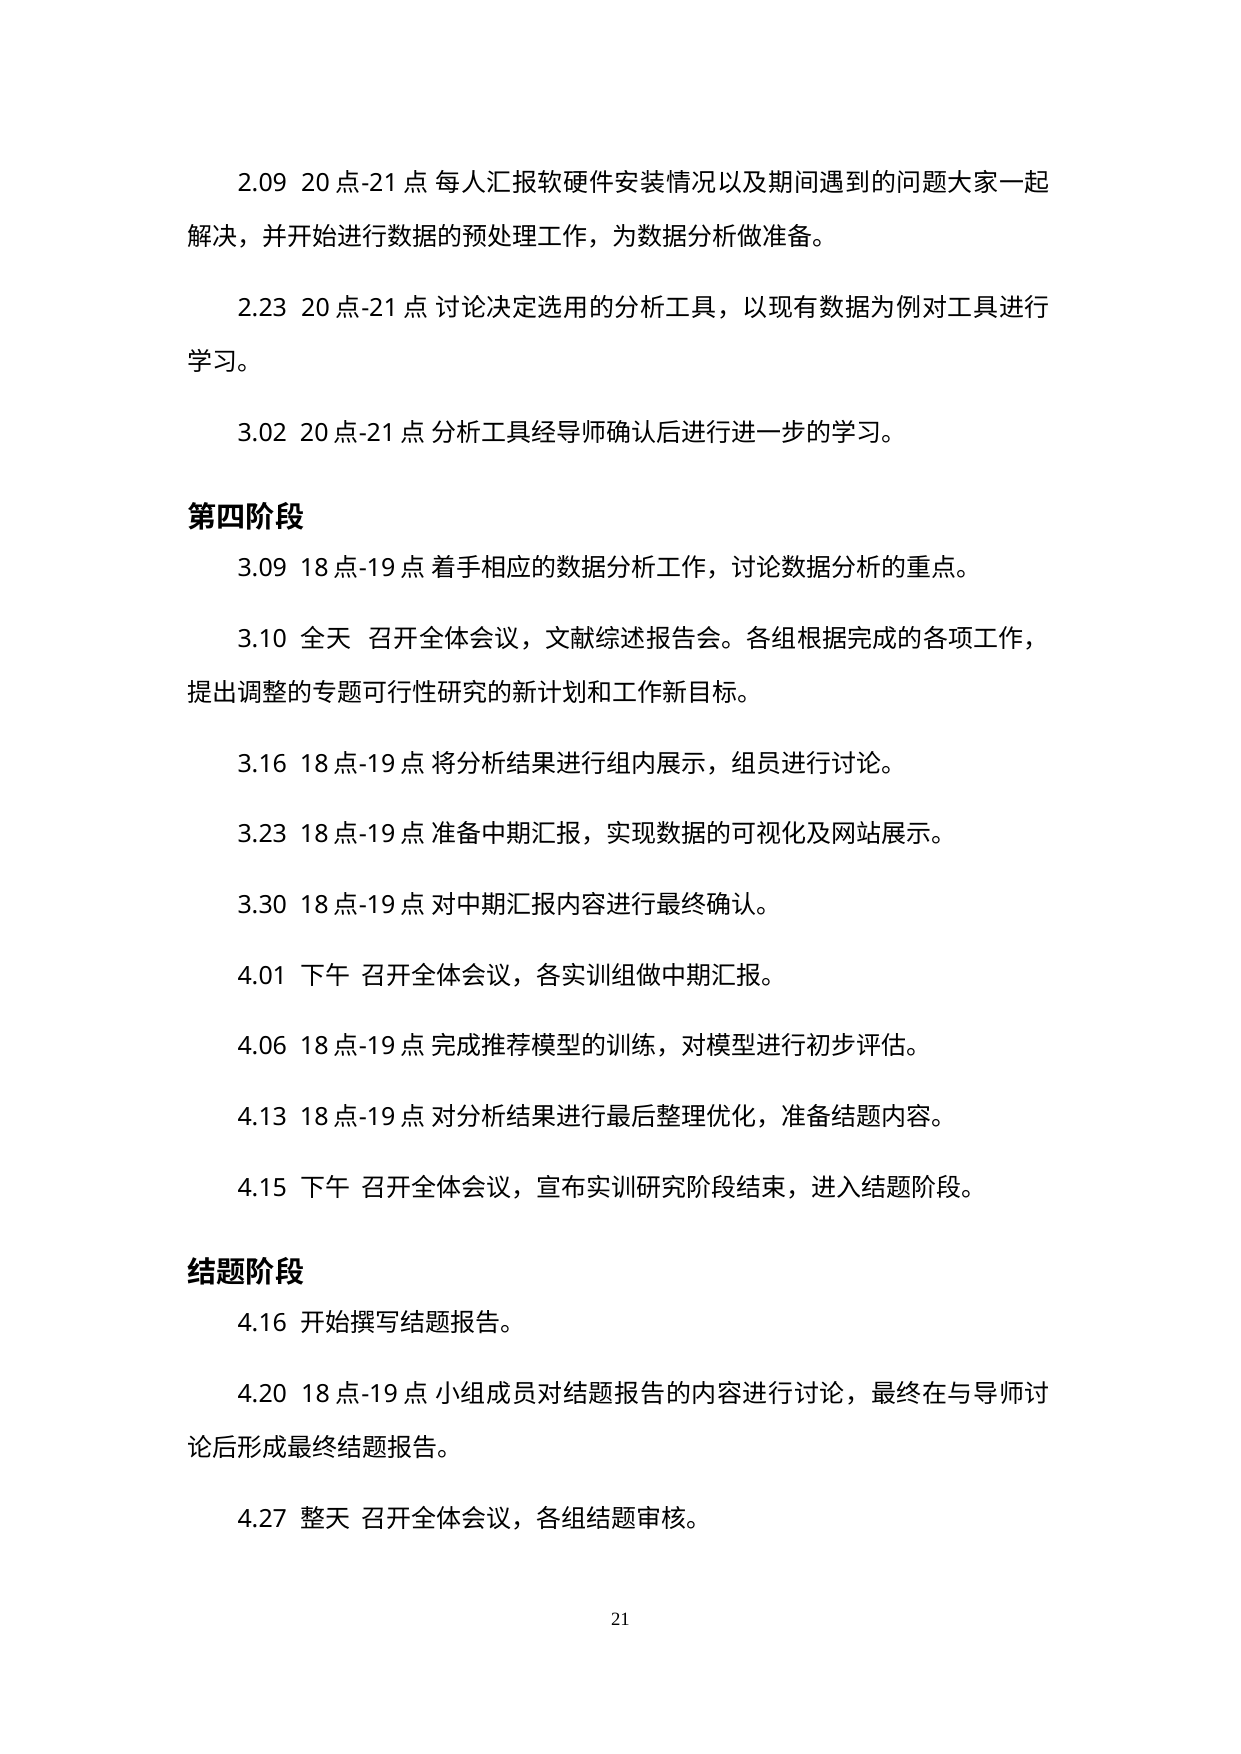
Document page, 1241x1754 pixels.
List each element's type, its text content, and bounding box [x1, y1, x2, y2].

text 3.02 20点-21点 分析工具经导师确认后进行进一步的学习。 [187, 412, 1050, 448]
text 3.16 18点-19点 将分析结果进行组内展示，组员进行讨论。 [187, 743, 1050, 779]
text 4.01 下午 召开全体会议，各实训组做中期汇报。 [187, 955, 1050, 991]
text 4.15 下午 召开全体会议，宣布实训研究阶段结束，进入结题阶段。 [187, 1167, 1050, 1203]
text 2.23 20点-21点 讨论决定选用的分析工具，以现有数据为例对工具进行学习。 [187, 287, 1050, 378]
text 2.09 20点-21点 每人汇报软硬件安装情况以及期间遇到的问题大家一起解决，并开始进行数据的预处理工作，为数据分析做准备。 [187, 162, 1050, 253]
text 结题阶段 [187, 1238, 1053, 1303]
text 4.06 18点-19点 完成推荐模型的训练，对模型进行初步评估。 [187, 1026, 1050, 1062]
text 4.16 开始撰写结题报告。 [187, 1303, 1050, 1339]
text 3.09 18点-19点 着手相应的数据分析工作，讨论数据分析的重点。 [187, 548, 1050, 584]
text 3.30 18点-19点 对中期汇报内容进行最终确认。 [187, 884, 1050, 921]
text 3.10 全天 召开全体会议，文献综述报告会。各组根据完成的各项工作，提出调整的专题可行性研究的新计划和工作新目标。 [187, 618, 1050, 709]
text 4.13 18点-19点 对分析结果进行最后整理优化，准备结题内容。 [187, 1096, 1050, 1133]
text 3.23 18点-19点 准备中期汇报，实现数据的可视化及网站展示。 [187, 814, 1050, 850]
text 4.27 整天 召开全体会议，各组结题审核。 [187, 1498, 1050, 1534]
text 4.20 18点-19点 小组成员对结题报告的内容进行讨论，最终在与导师讨论后形成最终结题报告。 [187, 1373, 1050, 1464]
text 第四阶段 [187, 483, 1053, 548]
